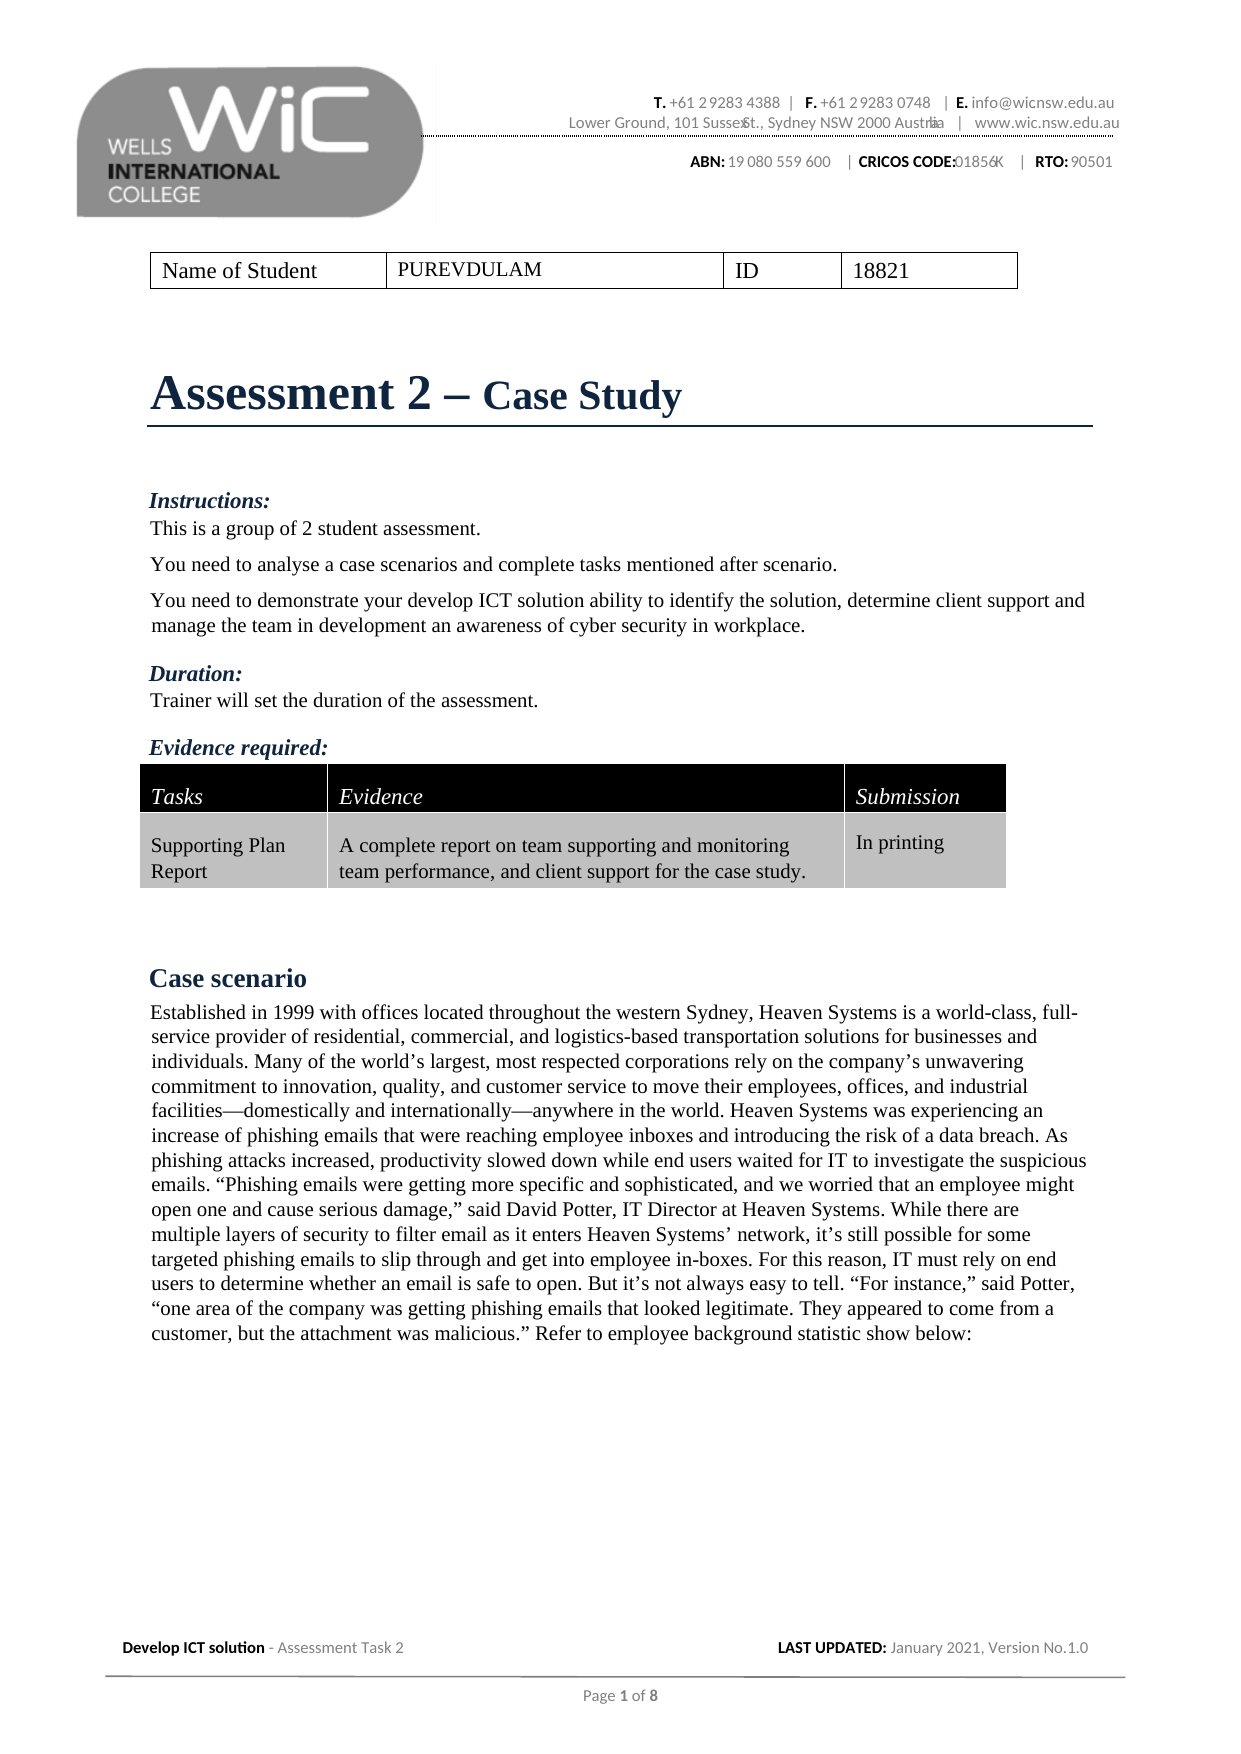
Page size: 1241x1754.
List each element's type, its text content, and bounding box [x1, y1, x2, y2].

table_header 18821 [842, 253, 1017, 288]
text You need to analyse a case scenarios and complete tasks mentioned after scenario. [150, 552, 1088, 576]
table_header ID [724, 253, 841, 288]
table_cell A complete report on team supporting and monitoring team performance, and client support for the case study. [328, 813, 844, 888]
table_header Evidence [328, 764, 844, 812]
text This is a group of 2 student assessment. [150, 516, 1088, 540]
text Trainer will set the duration of the assessment. [150, 688, 1088, 712]
text Instructions: [148, 488, 1092, 514]
text Evidence required: [148, 734, 1092, 761]
table_cell Supporting Plan Report [140, 813, 327, 888]
table_header Name of Student [151, 253, 386, 288]
picture [76, 59, 437, 224]
table_header Tasks [140, 764, 327, 812]
text Assessment 2 – Case Study [150, 363, 1092, 421]
table_cell In printing [845, 813, 1006, 888]
table_header Submission [845, 764, 1006, 812]
text Duration: [148, 660, 1092, 686]
subtitle Case scenario [148, 962, 1092, 993]
text Established in 1999 with offices located throughout the western Sydney, Heaven Systems is a world-class, full-service provider of residential, commercial, and logistics-based transportation solutions for businesses and individuals. Many of the world’s largest, most respected corporations rely on the company’s unwavering commitment to innovation, quality, and customer service to move their employees, offices, and industrial facilities—domestically and internationally—anywhere in the world. Heaven Systems was experiencing an increase of phishing emails that were reaching employee inboxes and introducing the risk of a data breach. As phishing attacks increased, productivity slowed down while end users waited for IT to investigate the suspicious emails. “Phishing emails were getting more specific and sophisticated, and we worried that an employee might open one and cause serious damage,” said David Potter, IT Director at Heaven Systems. While there are multiple layers of security to filter email as it enters Heaven Systems’ network, it’s still possible for some targeted phishing emails to slip through and get into employee in-boxes. For this reason, IT must rely on end users to determine whether an email is safe to open. But it’s not always easy to tell. “For instance,” said Potter, “one area of the company was getting phishing emails that looked legitimate. They appeared to come from a customer, but the attachment was malicious.” Refer to employee background statistic show below: [150, 999, 1088, 1344]
table_header PUREVDULAM [387, 253, 723, 288]
text You need to demonstrate your develop ICT solution ability to identify the solution, determine client support and manage the team in development an awareness of cyber security in workplace. [150, 588, 1088, 637]
